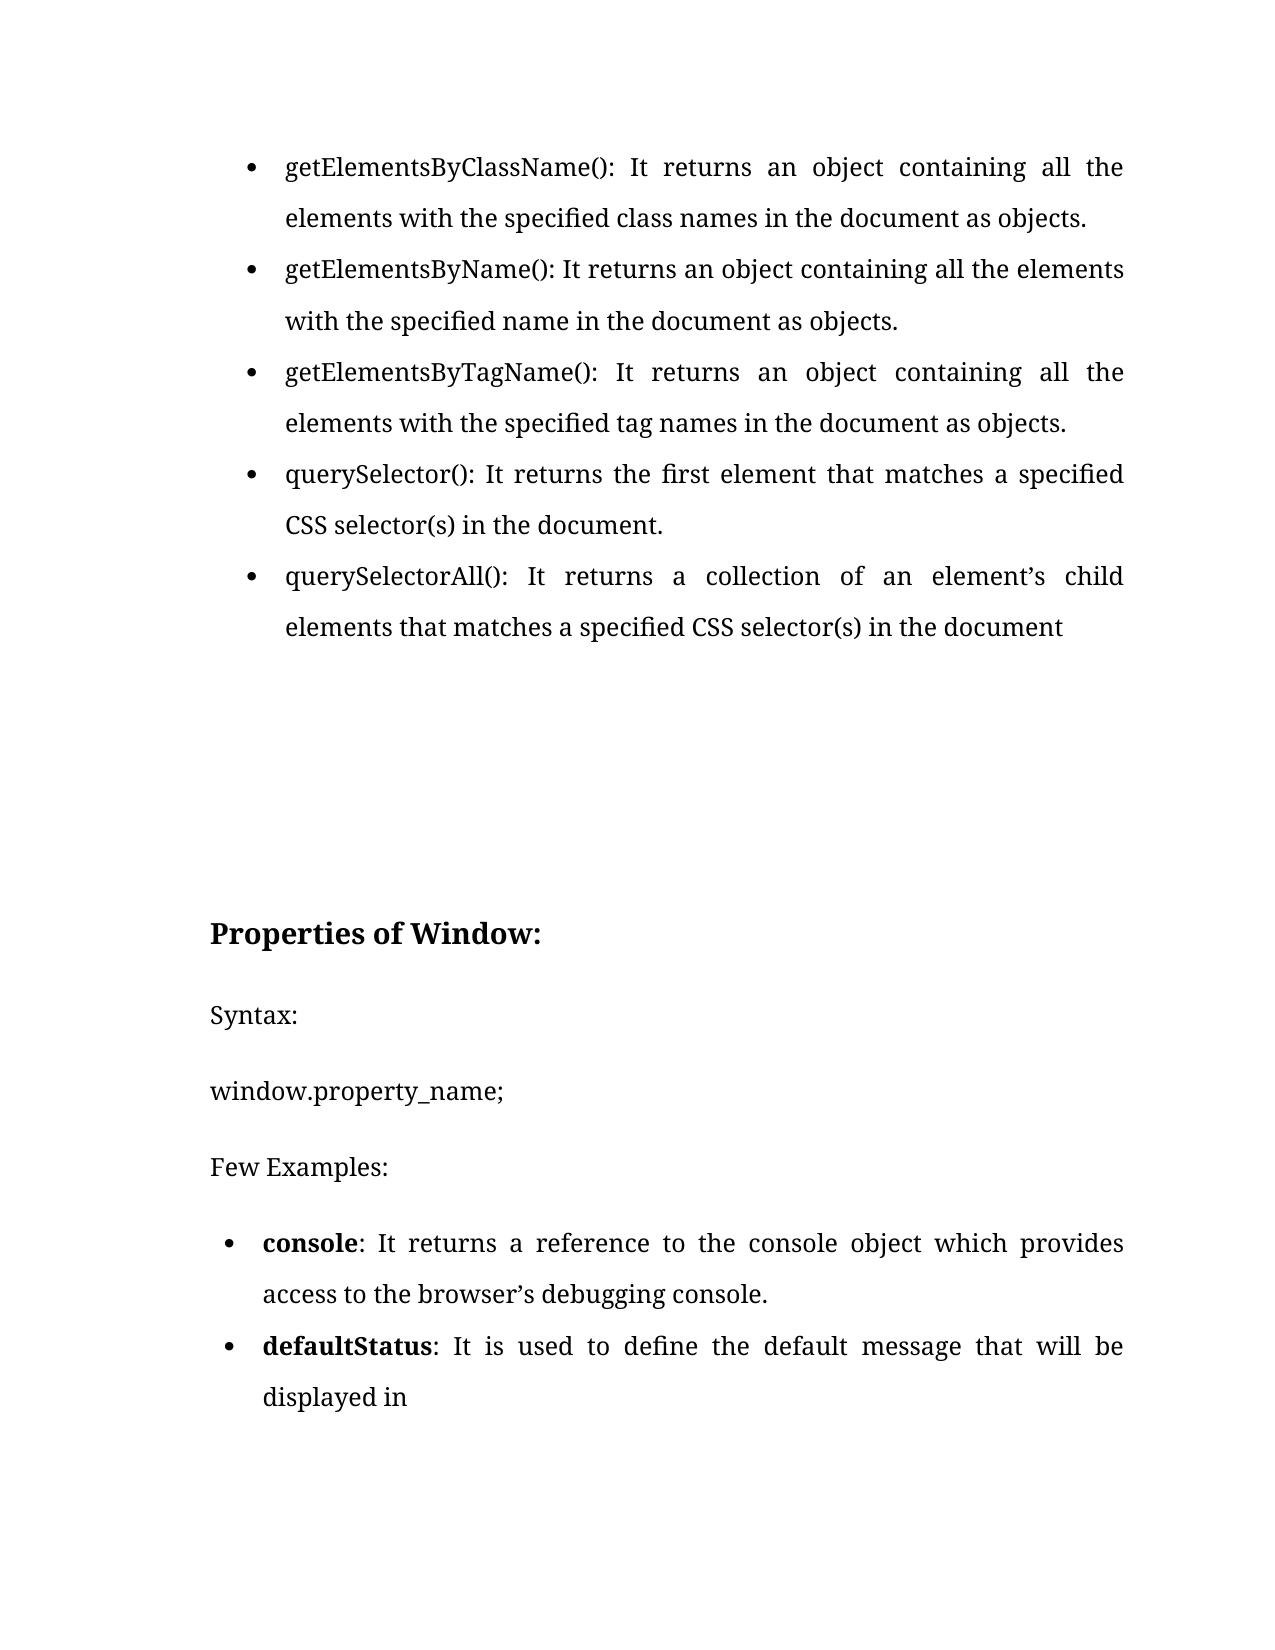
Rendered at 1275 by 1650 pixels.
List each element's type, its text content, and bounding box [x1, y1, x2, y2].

list defaultStatus: It is used to define the default message that will be displayed in [225, 1328, 1125, 1413]
list querySelector(): It returns the first element that matches a specified CSS selector(s) in the document. [247, 456, 1125, 541]
text window.property_name; [210, 1074, 1125, 1108]
list getElementsByName(): It returns an object containing all the elements with the specified name in the document as objects. [247, 252, 1125, 337]
text Syntax: [210, 998, 1125, 1032]
list console: It returns a reference to the console object which provides access to the browser’s debugging console. [225, 1226, 1125, 1311]
text Few Examples: [210, 1150, 1125, 1184]
text Properties of Window: [210, 913, 1125, 953]
list querySelectorAll(): It returns a collection of an element’s child elements that matches a specified CSS selector(s) in the document [247, 558, 1125, 643]
list getElementsByTagName(): It returns an object containing all the elements with the specified tag names in the document as objects. [247, 354, 1125, 439]
list getElementsByClassName(): It returns an object containing all the elements with the specified class names in the document as objects. [247, 150, 1125, 235]
